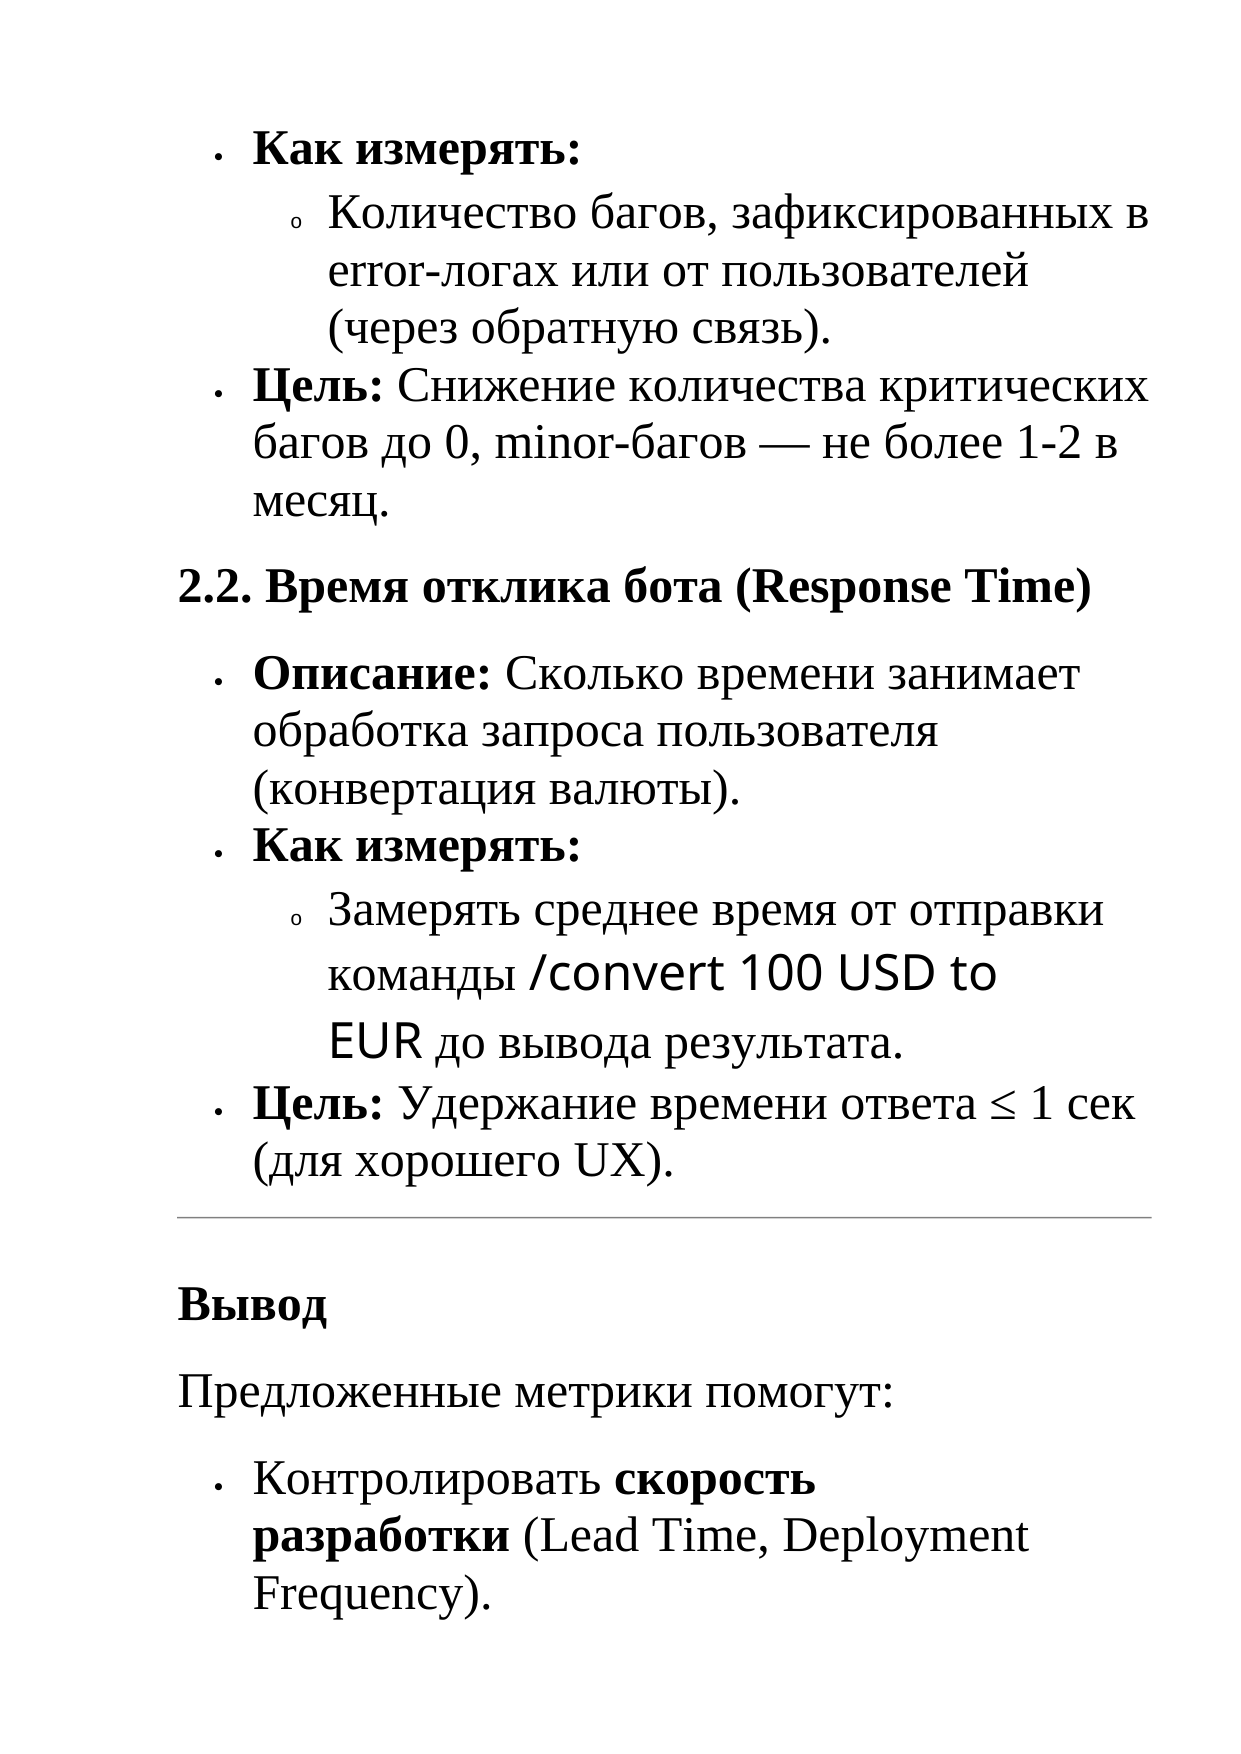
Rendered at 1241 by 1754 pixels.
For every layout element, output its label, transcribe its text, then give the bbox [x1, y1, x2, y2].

list Цель: Удержание времени ответа ≤ 1 сек (для хорошего UX). [215, 1073, 1152, 1188]
list Описание: Сколько времени занимает обработка запроса пользователя (конвертация валюты). [215, 643, 1152, 815]
list Замерять среднее время от отправки команды /convert 100 USD to EUR до вывода результата. [290, 879, 1152, 1073]
list Контролировать скорость разработки (Lead Time, Deployment Frequency). [215, 1447, 1152, 1620]
list Количество багов, зафиксированных в error-логах или от пользователей (через обратную связь). [290, 182, 1152, 354]
list Как измерять: [215, 118, 1152, 176]
text 2.2. Время отклика бота (Response Time) [177, 556, 1152, 613]
list Как измерять: [215, 815, 1152, 873]
text Вывод [177, 1274, 1152, 1332]
text Предложенные метрики помогут: [177, 1361, 1152, 1418]
list Цель: Снижение количества критических багов до 0, minor-багов — не более 1-2 в месяц. [215, 354, 1152, 527]
